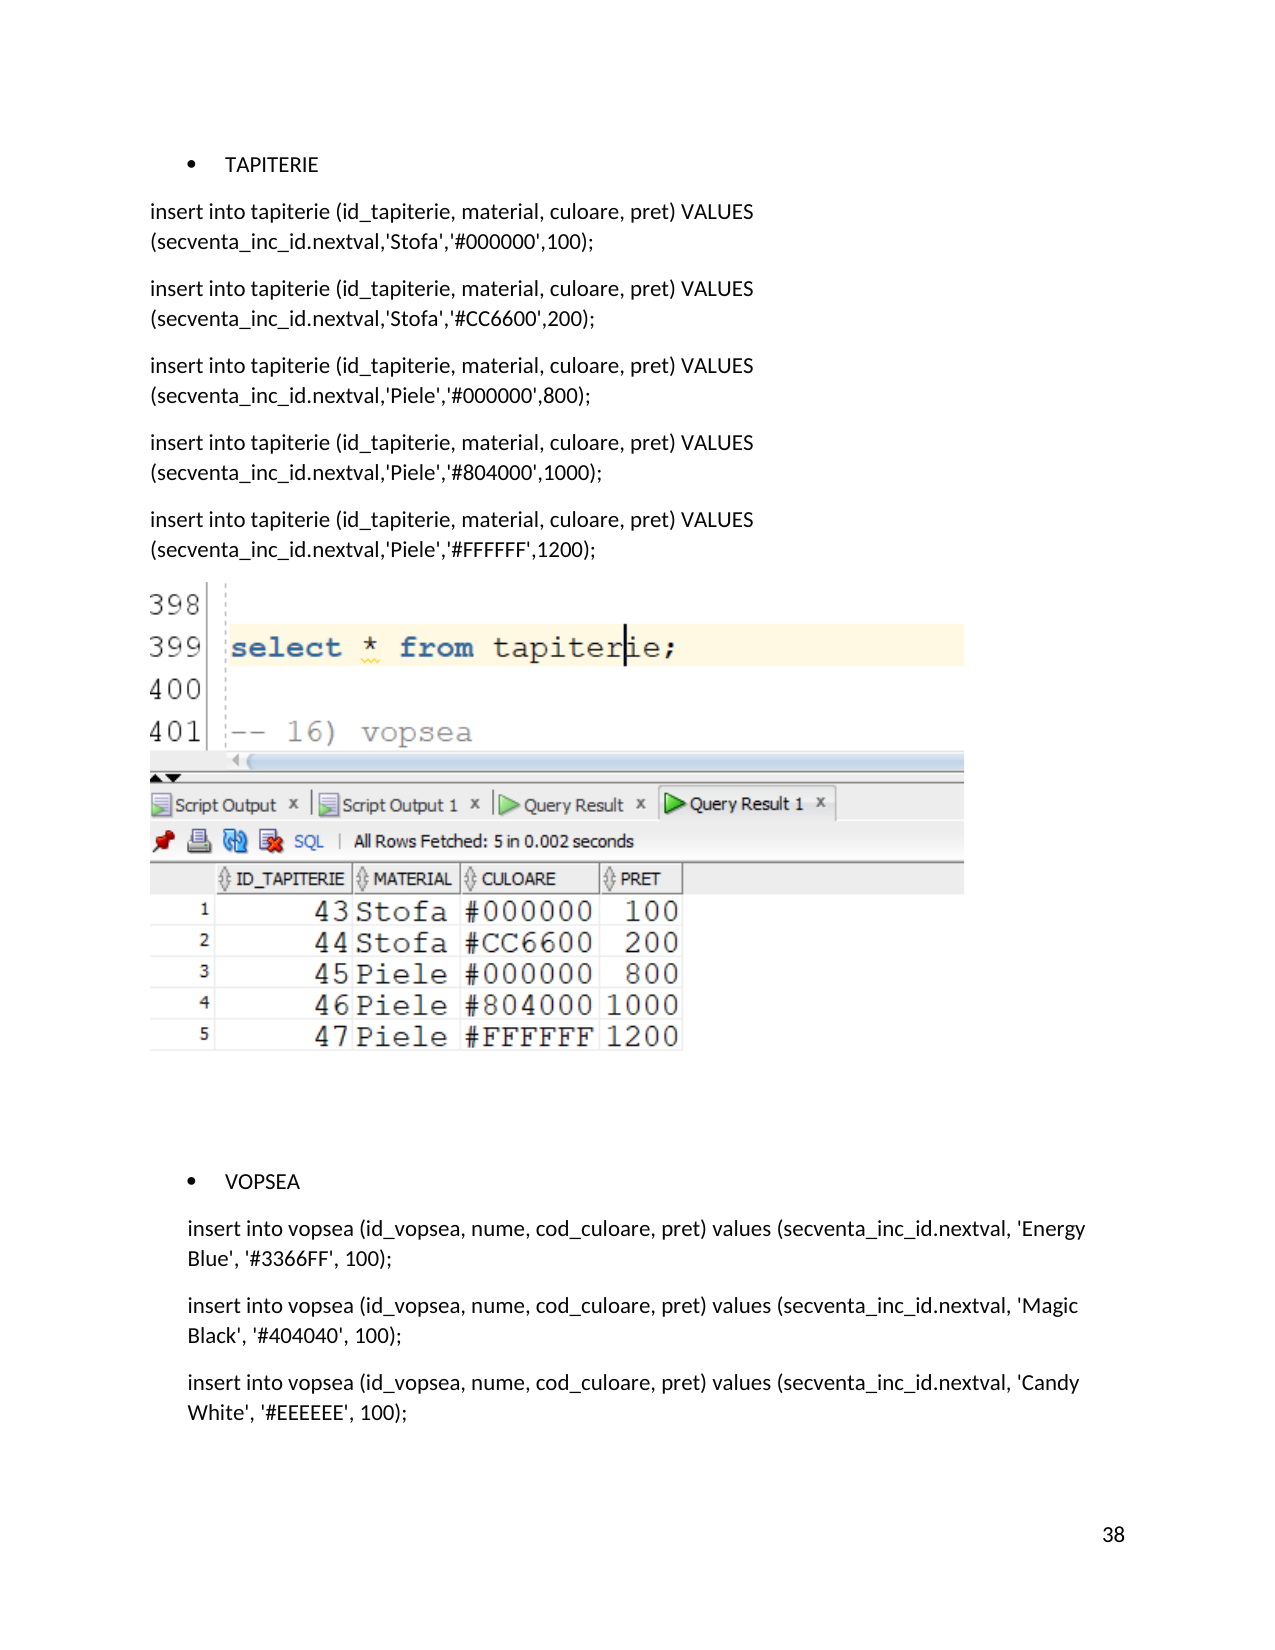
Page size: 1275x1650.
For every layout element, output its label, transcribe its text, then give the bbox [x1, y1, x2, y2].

text insert into tapiterie (id_tapiterie, material, culoare, pret) VALUES (secventa_inc_id.nextval,'Piele','#FFFFFF',1200); [150, 505, 1125, 563]
text insert into vopsea (id_vopsea, nume, cod_culoare, pret) values (secventa_inc_id.nextval, 'Magic Black', '#404040', 100); [187, 1291, 1125, 1349]
text insert into vopsea (id_vopsea, nume, cod_culoare, pret) values (secventa_inc_id.nextval, 'Energy Blue', '#3366FF', 100); [187, 1214, 1125, 1272]
text insert into tapiterie (id_tapiterie, material, culoare, pret) VALUES (secventa_inc_id.nextval,'Stofa','#000000',100); [150, 197, 1125, 255]
list VOPSEA [187, 1167, 1125, 1195]
text insert into vopsea (id_vopsea, nume, cod_culoare, pret) values (secventa_inc_id.nextval, 'Candy White', '#EEEEEE', 100); [187, 1368, 1125, 1426]
list TAPITERIE [187, 150, 1125, 178]
text insert into tapiterie (id_tapiterie, material, culoare, pret) VALUES (secventa_inc_id.nextval,'Stofa','#CC6600',200); [150, 274, 1125, 332]
text insert into tapiterie (id_tapiterie, material, culoare, pret) VALUES (secventa_inc_id.nextval,'Piele','#804000',1000); [150, 428, 1125, 486]
text insert into tapiterie (id_tapiterie, material, culoare, pret) VALUES (secventa_inc_id.nextval,'Piele','#000000',800); [150, 351, 1125, 409]
picture [150, 582, 965, 1148]
